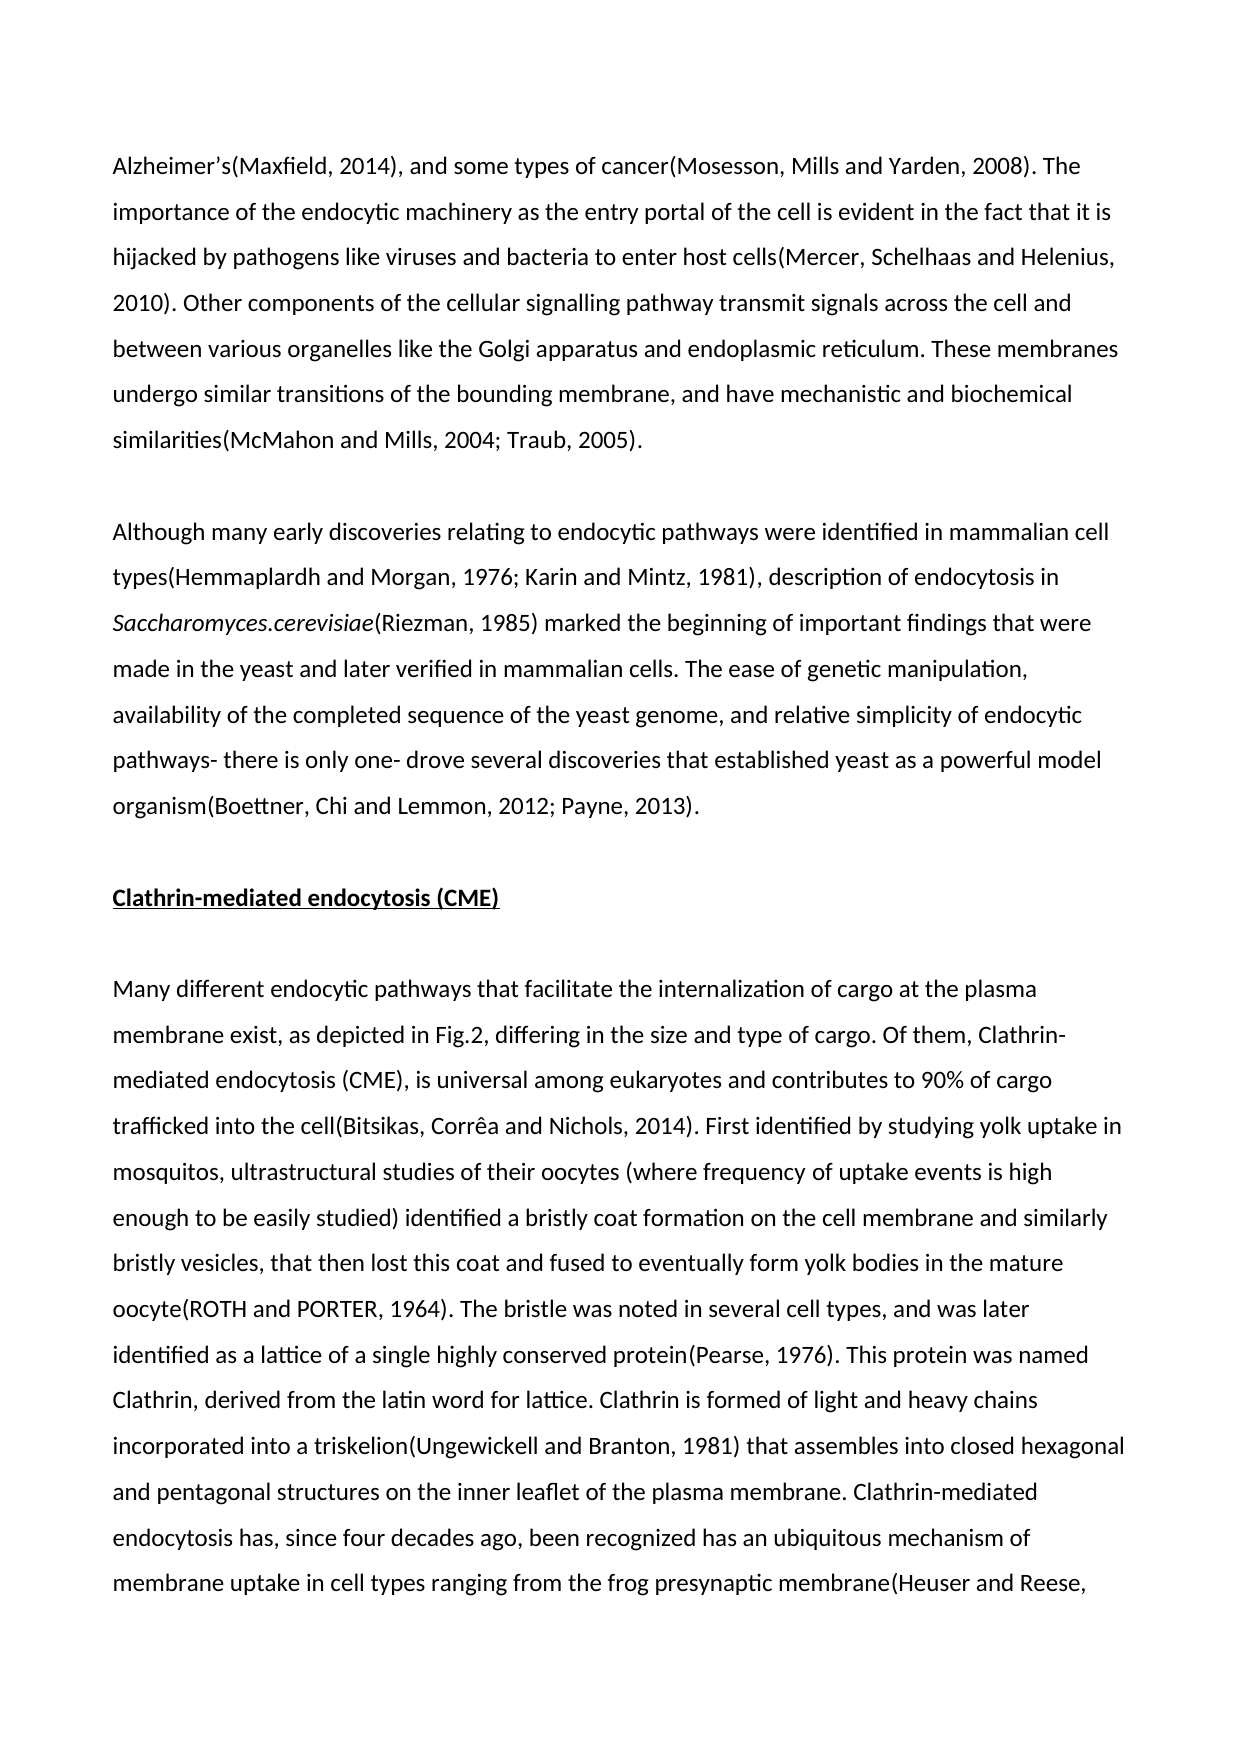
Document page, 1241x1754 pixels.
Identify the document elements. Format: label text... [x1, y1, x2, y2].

text Although many early discoveries relating to endocytic pathways were identified in mammalian cell types(Hemmaplardh and Morgan, 1976; Karin and Mintz, 1981), description of endocytosis in Saccharomyces.cerevisiae(Riezman, 1985) marked the beginning of important findings that were made in the yeast and later verified in mammalian cells. The ease of genetic manipulation, availability of the completed sequence of the yeast genome, and relative simplicity of endocytic pathways- there is only one- drove several discoveries that established yeast as a powerful model organism(Boettner, Chi and Lemmon, 2012; Payne, 2013). [112, 516, 1128, 821]
text Clathrin-mediated endocytosis (CME) [112, 882, 1128, 912]
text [112, 973, 1128, 1598]
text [112, 150, 1128, 455]
